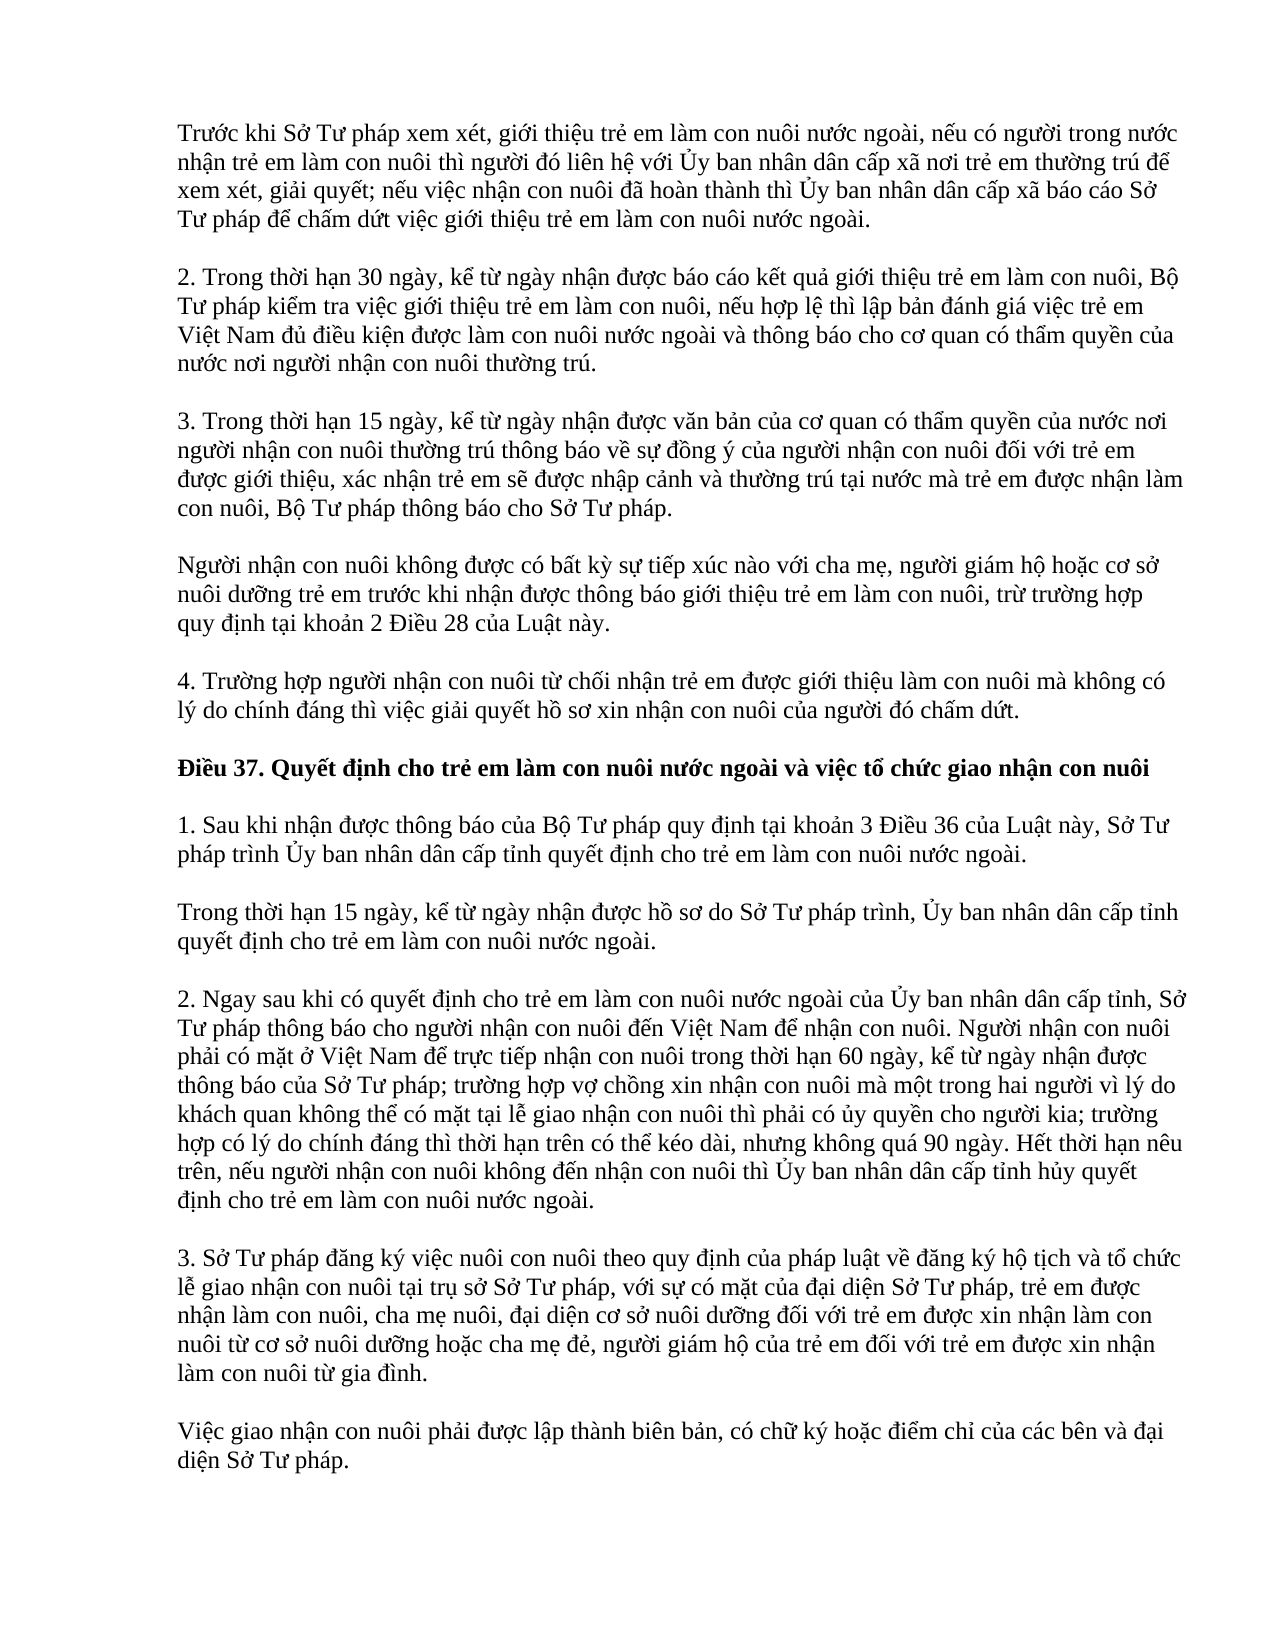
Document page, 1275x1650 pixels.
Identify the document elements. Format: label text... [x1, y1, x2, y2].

text 3. Sở Tư pháp đăng ký việc nuôi con nuôi theo quy định của pháp luật về đăng ký hộ tịch và tổ chức lễ giao nhận con nuôi tại trụ sở Sở Tư pháp, với sự có mặt của đại diện Sở Tư pháp, trẻ em được nhận làm con nuôi, cha mẹ nuôi, đại diện cơ sở nuôi dưỡng đối với trẻ em được xin nhận làm con nuôi từ cơ sở nuôi dưỡng hoặc cha mẹ đẻ, người giám hộ của trẻ em đối với trẻ em được xin nhận làm con nuôi từ gia đình. [177, 1243, 1186, 1387]
text Trong thời hạn 15 ngày, kể từ ngày nhận được hồ sơ do Sở Tư pháp trình, Ủy ban nhân dân cấp tỉnh quyết định cho trẻ em làm con nuôi nước ngoài. [177, 897, 1186, 955]
text 3. Trong thời hạn 15 ngày, kể từ ngày nhận được văn bản của cơ quan có thẩm quyền của nước nơi người nhận con nuôi thường trú thông báo về sự đồng ý của người nhận con nuôi đối với trẻ em được giới thiệu, xác nhận trẻ em sẽ được nhập cảnh và thường trú tại nước mà trẻ em được nhận làm con nuôi, Bộ Tư pháp thông báo cho Sở Tư pháp. [177, 406, 1186, 521]
text Điều 37. Quyết định cho trẻ em làm con nuôi nước ngoài và việc tổ chức giao nhận con nuôi [177, 753, 1186, 781]
text Trước khi Sở Tư pháp xem xét, giới thiệu trẻ em làm con nuôi nước ngoài, nếu có người trong nước nhận trẻ em làm con nuôi thì người đó liên hệ với Ủy ban nhân dân cấp xã nơi trẻ em thường trú để xem xét, giải quyết; nếu việc nhận con nuôi đã hoàn thành thì Ủy ban nhân dân cấp xã báo cáo Sở Tư pháp để chấm dứt việc giới thiệu trẻ em làm con nuôi nước ngoài. [177, 118, 1186, 233]
text Việc giao nhận con nuôi phải được lập thành biên bản, có chữ ký hoặc điểm chỉ của các bên và đại diện Sở Tư pháp. [177, 1416, 1186, 1473]
text 2. Ngay sau khi có quyết định cho trẻ em làm con nuôi nước ngoài của Ủy ban nhân dân cấp tỉnh, Sở Tư pháp thông báo cho người nhận con nuôi đến Việt Nam để nhận con nuôi. Người nhận con nuôi phải có mặt ở Việt Nam để trực tiếp nhận con nuôi trong thời hạn 60 ngày, kể từ ngày nhận được thông báo của Sở Tư pháp; trường hợp vợ chồng xin nhận con nuôi mà một trong hai người vì lý do khách quan không thể có mặt tại lễ giao nhận con nuôi thì phải có ủy quyền cho người kia; trường hợp có lý do chính đáng thì thời hạn trên có thể kéo dài, nhưng không quá 90 ngày. Hết thời hạn nêu trên, nếu người nhận con nuôi không đến nhận con nuôi thì Ủy ban nhân dân cấp tỉnh hủy quyết định cho trẻ em làm con nuôi nước ngoài. [177, 984, 1186, 1214]
text 1. Sau khi nhận được thông báo của Bộ Tư pháp quy định tại khoản 3 Điều 36 của Luật này, Sở Tư pháp trình Ủy ban nhân dân cấp tỉnh quyết định cho trẻ em làm con nuôi nước ngoài. [177, 811, 1186, 868]
text 4. Trường hợp người nhận con nuôi từ chối nhận trẻ em được giới thiệu làm con nuôi mà không có lý do chính đáng thì việc giải quyết hồ sơ xin nhận con nuôi của người đó chấm dứt. [177, 666, 1186, 723]
text 2. Trong thời hạn 30 ngày, kể từ ngày nhận được báo cáo kết quả giới thiệu trẻ em làm con nuôi, Bộ Tư pháp kiểm tra việc giới thiệu trẻ em làm con nuôi, nếu hợp lệ thì lập bản đánh giá việc trẻ em Việt Nam đủ điều kiện được làm con nuôi nước ngoài và thông báo cho cơ quan có thẩm quyền của nước nơi người nhận con nuôi thường trú. [177, 262, 1186, 377]
text Người nhận con nuôi không được có bất kỳ sự tiếp xúc nào với cha mẹ, người giám hộ hoặc cơ sở nuôi dưỡng trẻ em trước khi nhận được thông báo giới thiệu trẻ em làm con nuôi, trừ trường hợp quy định tại khoản 2 Điều 28 của Luật này. [177, 551, 1186, 637]
